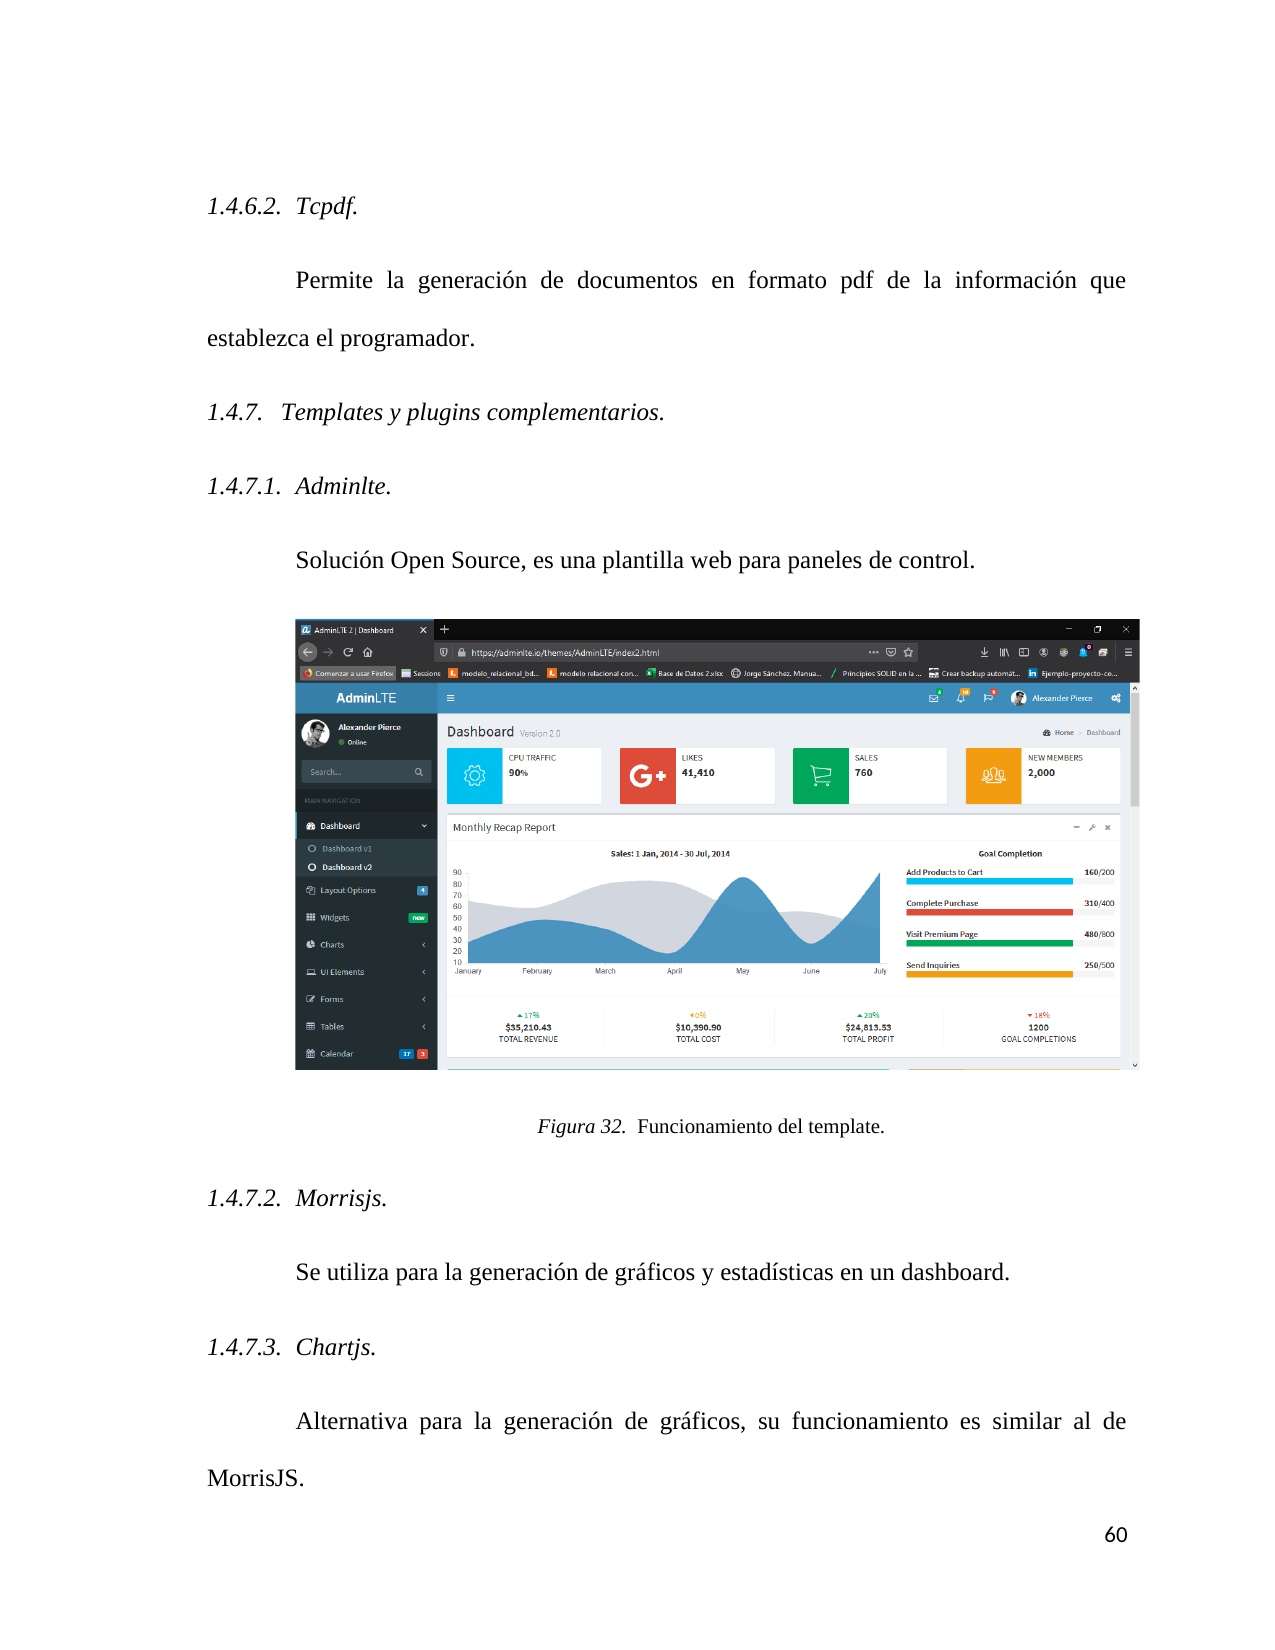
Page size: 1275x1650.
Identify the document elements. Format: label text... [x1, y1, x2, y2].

text Se utiliza para la generación de gráficos y estadísticas en un dashboard. [207, 1257, 1127, 1286]
text Solución Open Source, es una plantilla web para paneles de control. [207, 546, 1127, 574]
text Permite la generación de documentos en formato pdf de la información que establezca el programador. [207, 266, 1127, 352]
subtitle Chartjs. [207, 1332, 1127, 1360]
subtitle Adminlte. [207, 471, 1127, 500]
text Alternativa para la generación de gráficos, su funcionamiento es similar al de MorrisJS. [207, 1406, 1127, 1492]
subtitle Templates y plugins complementarios. [207, 397, 1127, 426]
picture [295, 619, 1140, 1070]
text Figura 32. Funcionamiento del template. [207, 1114, 1127, 1138]
subtitle Morrisjs. [207, 1183, 1127, 1212]
subtitle Tcpdf. [207, 191, 1127, 220]
